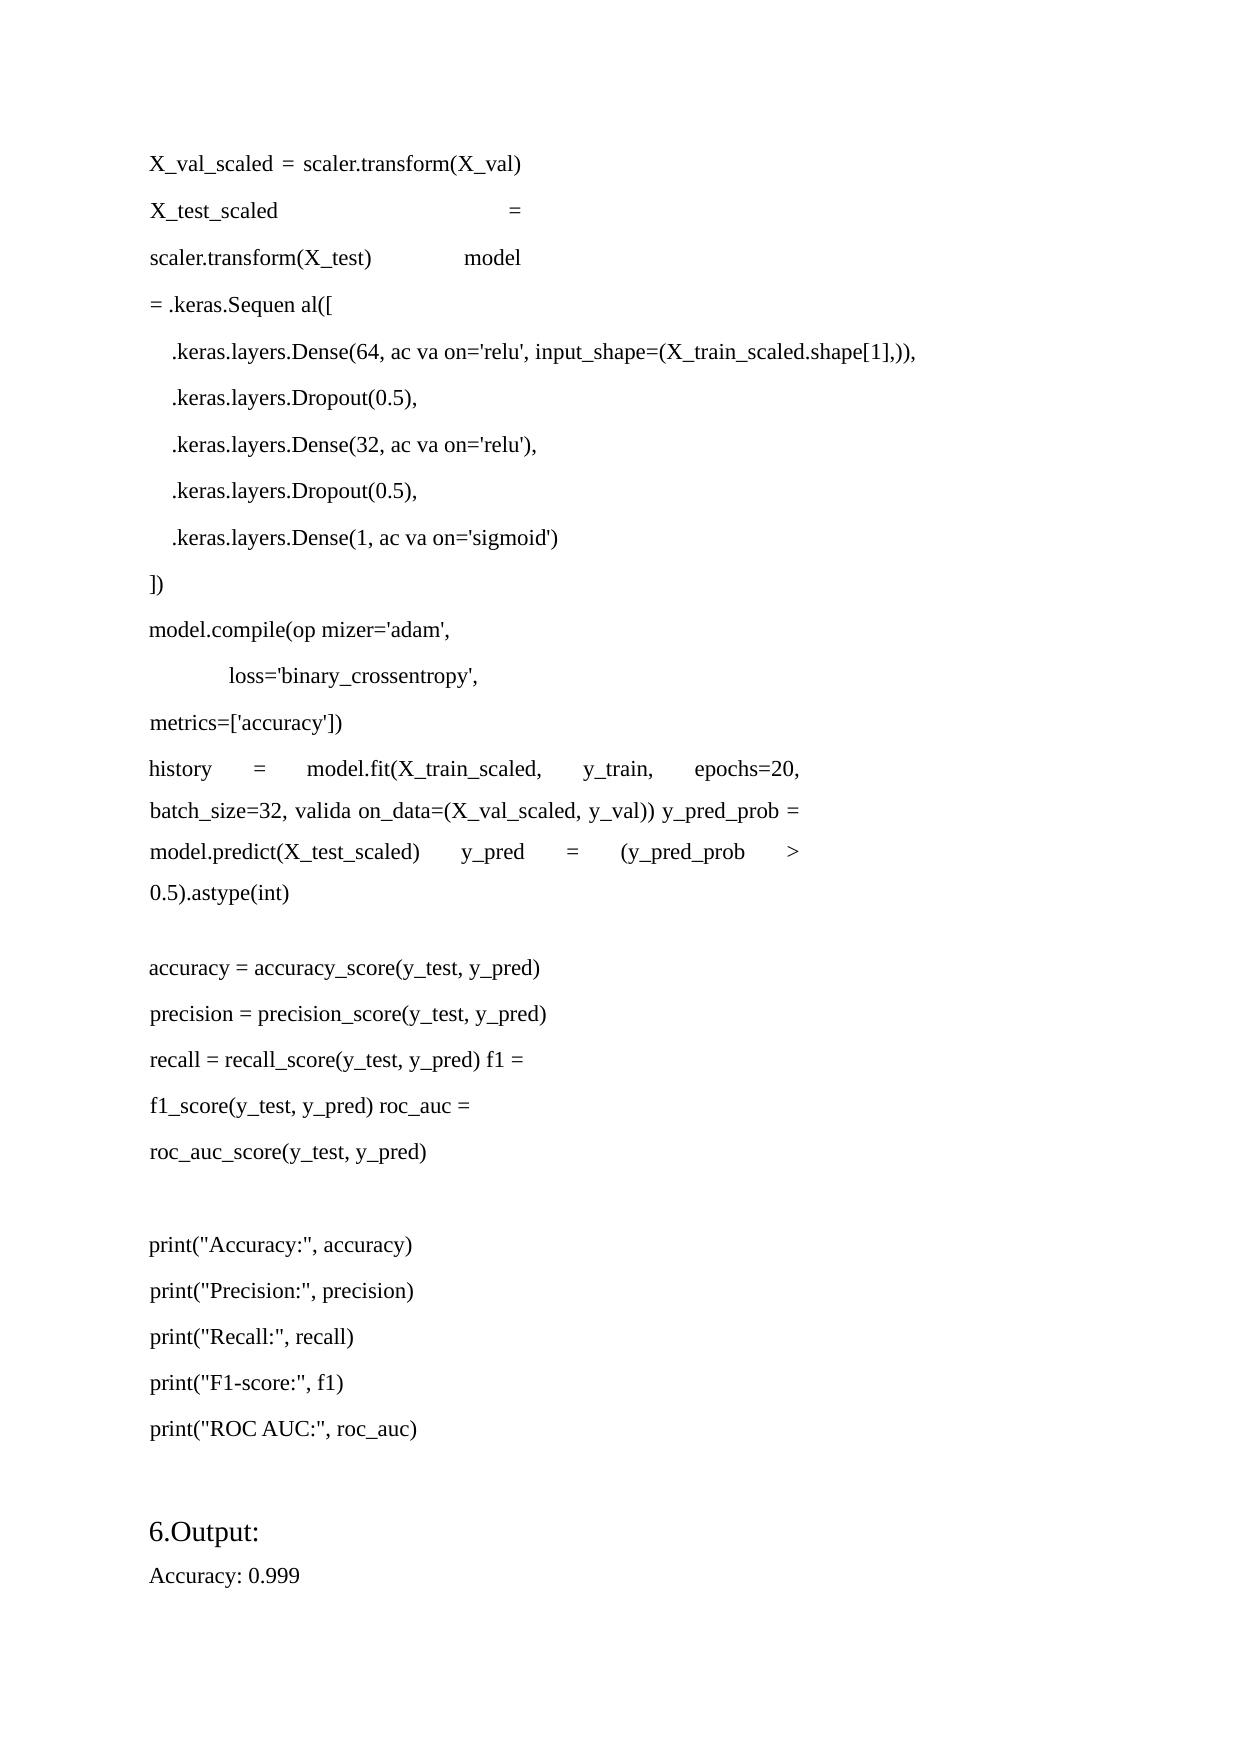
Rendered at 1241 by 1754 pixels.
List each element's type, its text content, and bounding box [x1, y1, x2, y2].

text loss='binary_crossentropy', metrics=['accuracy']) [148, 663, 673, 735]
text history = model.fit(X_train_scaled, y_train, epochs=20, batch_size=32, valida on_data=(X_val_scaled, y_val)) y_pred_prob = model.predict(X_test_scaled) y_pred = (y_pred_prob > 0.5).astype(int) [148, 755, 800, 906]
text X_val_scaled = scaler.transform(X_val) X_test_scaled = scaler.transform(X_test) model = .keras.Sequen al([ [148, 150, 521, 317]
text print("Accuracy:", accuracy) print("Precision:", precision) print("Recall:", recall) print("F1-score:", f1) print("ROC AUC:", roc_auc) [148, 1231, 448, 1441]
text .keras.layers.Dense(64, ac va on='relu', input_shape=(X_train_scaled.shape[1],)), [148, 338, 1074, 364]
text ]) [148, 570, 1074, 596]
text .keras.layers.Dropout(0.5), [148, 477, 1074, 503]
text Accuracy: 0.999 [148, 1562, 1074, 1589]
text .keras.layers.Dense(32, ac va on='relu'), [148, 431, 1074, 457]
text .keras.layers.Dropout(0.5), [148, 384, 1074, 411]
text model.compile(op mizer='adam', [148, 616, 1074, 643]
text accuracy = accuracy_score(y_test, y_pred) precision = precision_score(y_test, y_pred) recall = recall_score(y_test, y_pred) f1 = f1_score(y_test, y_pred) roc_auc = roc_auc_score(y_test, y_pred) [148, 954, 549, 1164]
text .keras.layers.Dense(1, ac va on='sigmoid') [148, 523, 1074, 550]
text 6.Output: [148, 1514, 1089, 1547]
